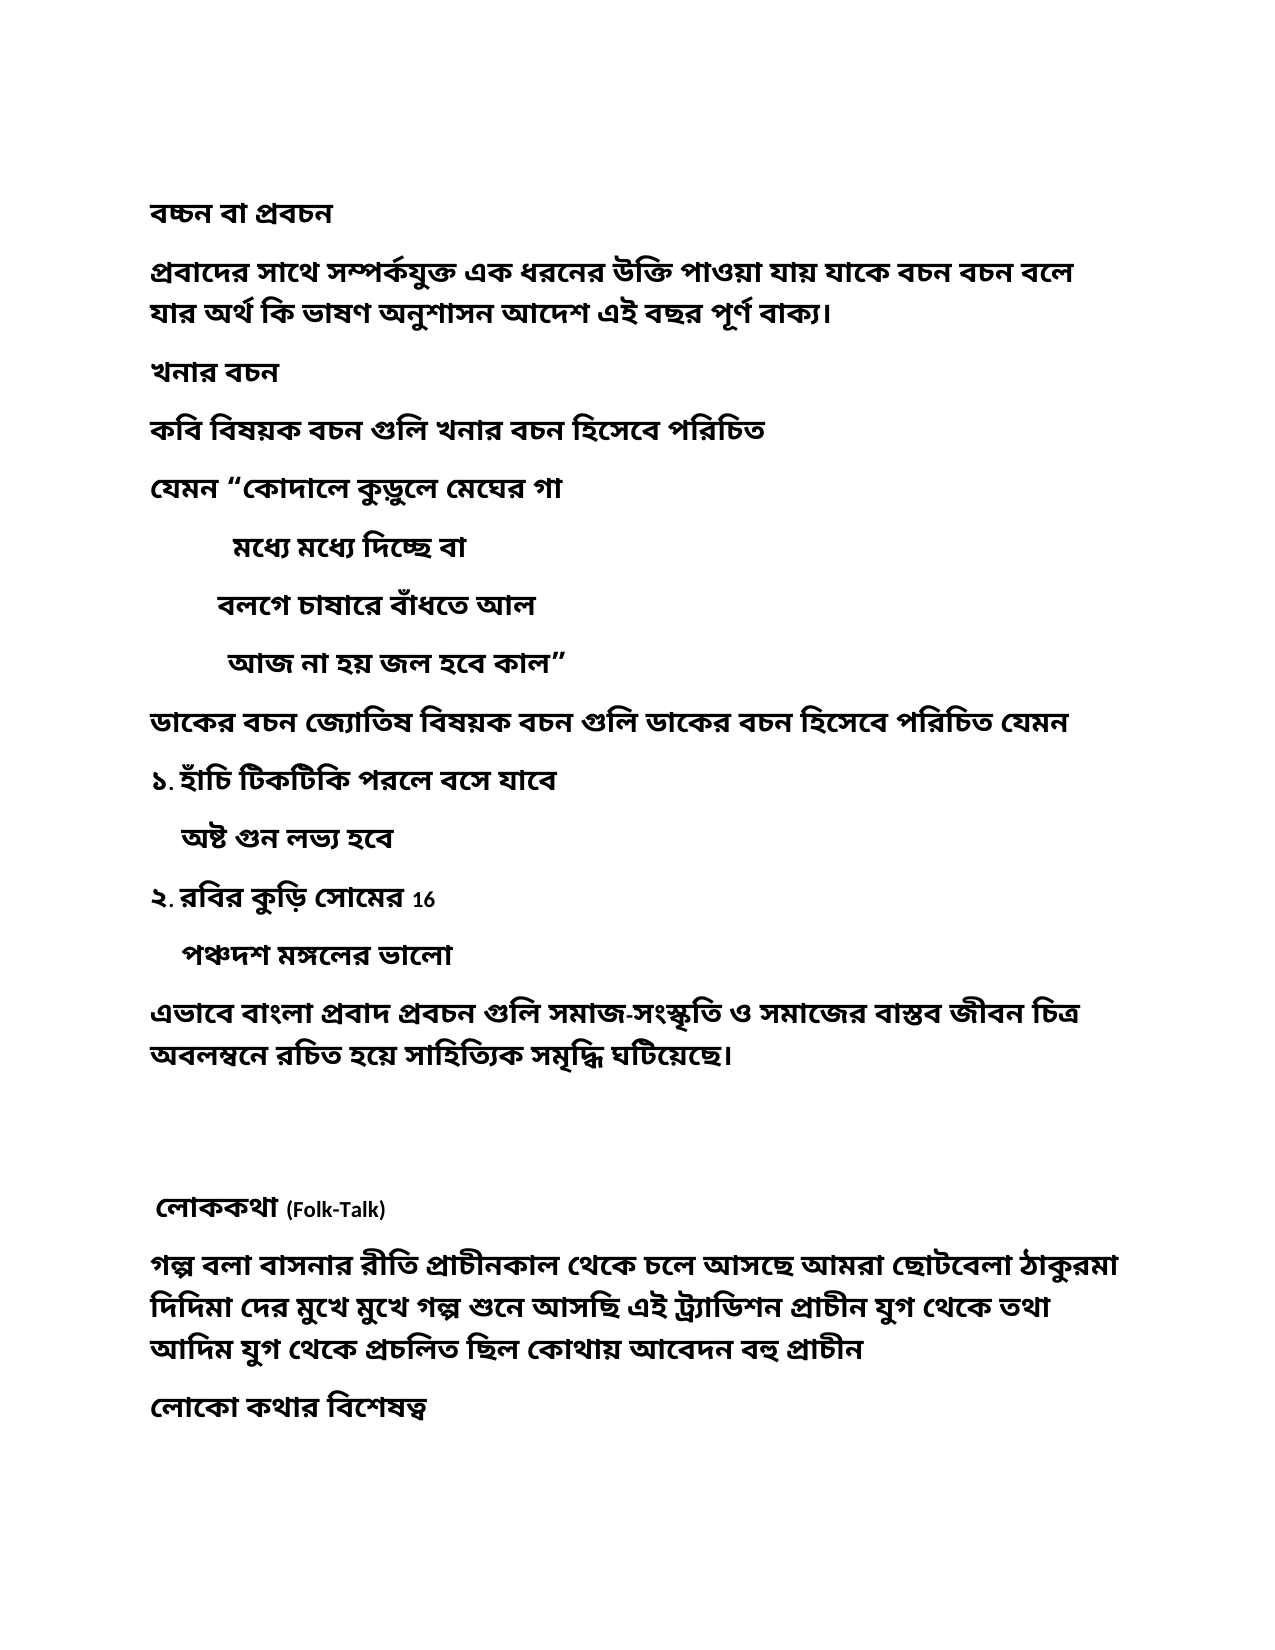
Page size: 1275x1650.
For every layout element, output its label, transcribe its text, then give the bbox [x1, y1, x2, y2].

text অষ্ট গুন লভ্য হবে [150, 822, 1125, 861]
text কবি বিষয়ক বচন গুলি খনার বচন হিসেবে পরিচিত [150, 413, 1125, 452]
text যেমন “কোদালে কুড়ুলে মেঘের গা [150, 472, 1125, 511]
text প্রবাদের সাথে সম্পর্কযুক্ত এক ধরনের উক্তি পাওয়া যায় যাকে বচন বচন বলে যার অর্থ কি ভাষণ অনুশাসন আদেশ এই বছর পূর্ণ বাক্য। [150, 255, 1125, 336]
text ডাকের বচন জ্যোতিষ বিষয়ক বচন গুলি ডাকের বচন হিসেবে পরিচিত যেমন [150, 705, 1125, 744]
text এভাবে বাংলা প্রবাদ প্রবচন গুলি সমাজ-সংস্কৃতি ও সমাজের বাস্তব জীবন চিত্র অবলম্বনে রচিত হয়ে সাহিত্যিক সমৃদ্ধি ঘটিয়েছে। [150, 997, 1125, 1077]
text গল্প বলা বাসনার রীতি প্রাচীনকাল থেকে চলে আসছে আমরা ছোটবেলা ঠাকুরমা দিদিমা দের মুখে মুখে গল্প শুনে আসছি এই ট্র্যাডিশন প্রাচীন যুগ থেকে তথা আদিম যুগ থেকে প্রচলিত ছিল কোথায় আবেদন বহু প্রাচীন [150, 1249, 1125, 1371]
text পঞ্চদশ মঙ্গলের ভালো [150, 938, 1125, 977]
text বলগে চাষারে বাঁধতে আল [150, 588, 1125, 627]
text আজ না হয় জল হবে কাল” [150, 647, 1125, 686]
text ২. রবির কুড়ি সোমের 16 [150, 880, 1125, 919]
text খনার বচন [150, 355, 1125, 394]
text লোকো কথার বিশেষত্ব [150, 1391, 1125, 1429]
text লোককথা (Folk-Talk) [150, 1191, 1125, 1229]
text ১. হাঁচি টিকটিকি পরলে বসে যাবে [150, 763, 1125, 802]
text মধ্যে মধ্যে দিচ্ছে বা [150, 530, 1125, 569]
text বচ্চন বা প্রবচন [150, 197, 1125, 236]
